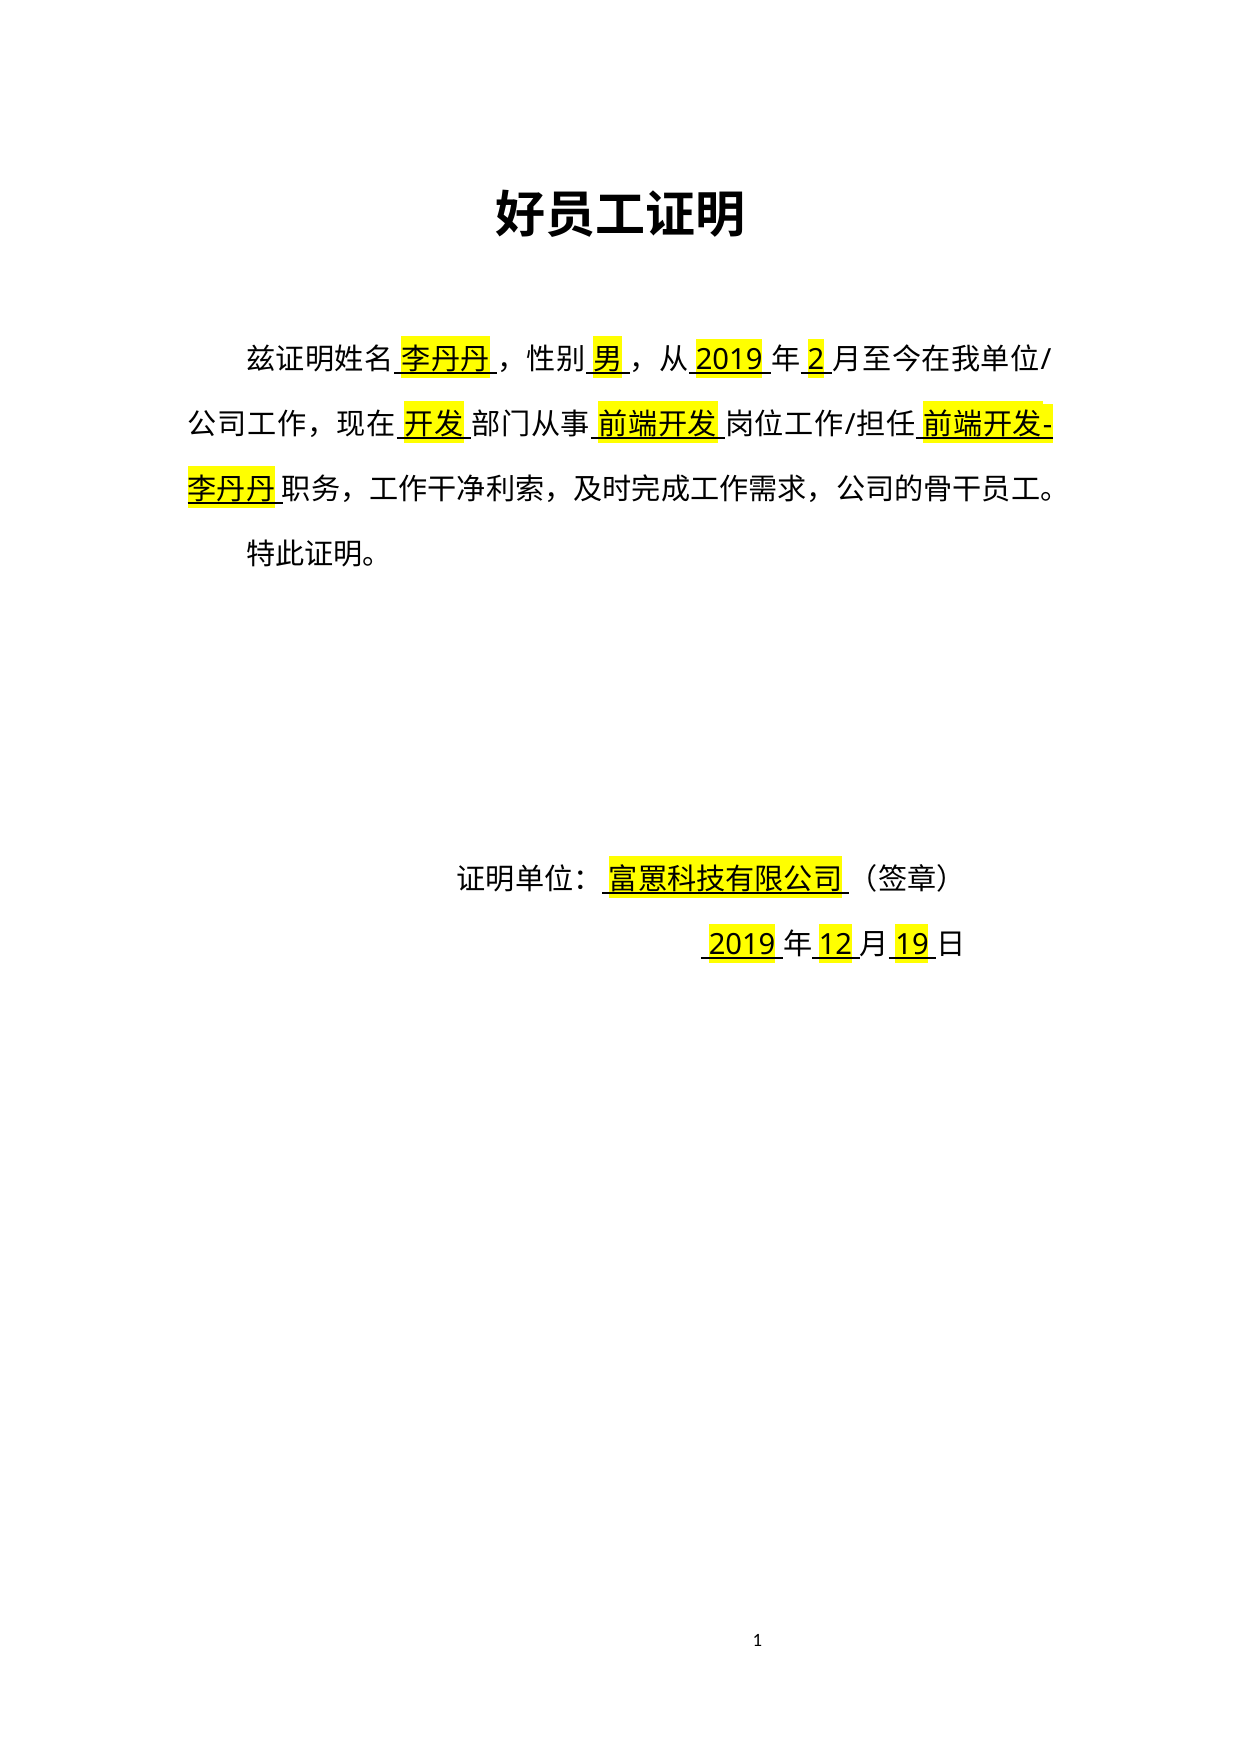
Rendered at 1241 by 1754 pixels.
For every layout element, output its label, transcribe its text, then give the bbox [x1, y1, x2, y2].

text 兹证明姓名 李丹丹 ，性别 男 ，从 2019 年 2 月至今在我单位/公司工作，现在 开发 部门从事 前端开发 岗位工作/担任 前端开发-李丹丹 职务，工作干净利索，及时完成工作需求，公司的骨干员工。 [187, 324, 1053, 519]
text 2019 年 12 月 19 日 [187, 909, 965, 974]
text 好员工证明 [187, 162, 1053, 259]
text 证明单位： 富罳科技有限公司 （签章） [187, 844, 965, 909]
text 特此证明。 [187, 519, 1053, 584]
